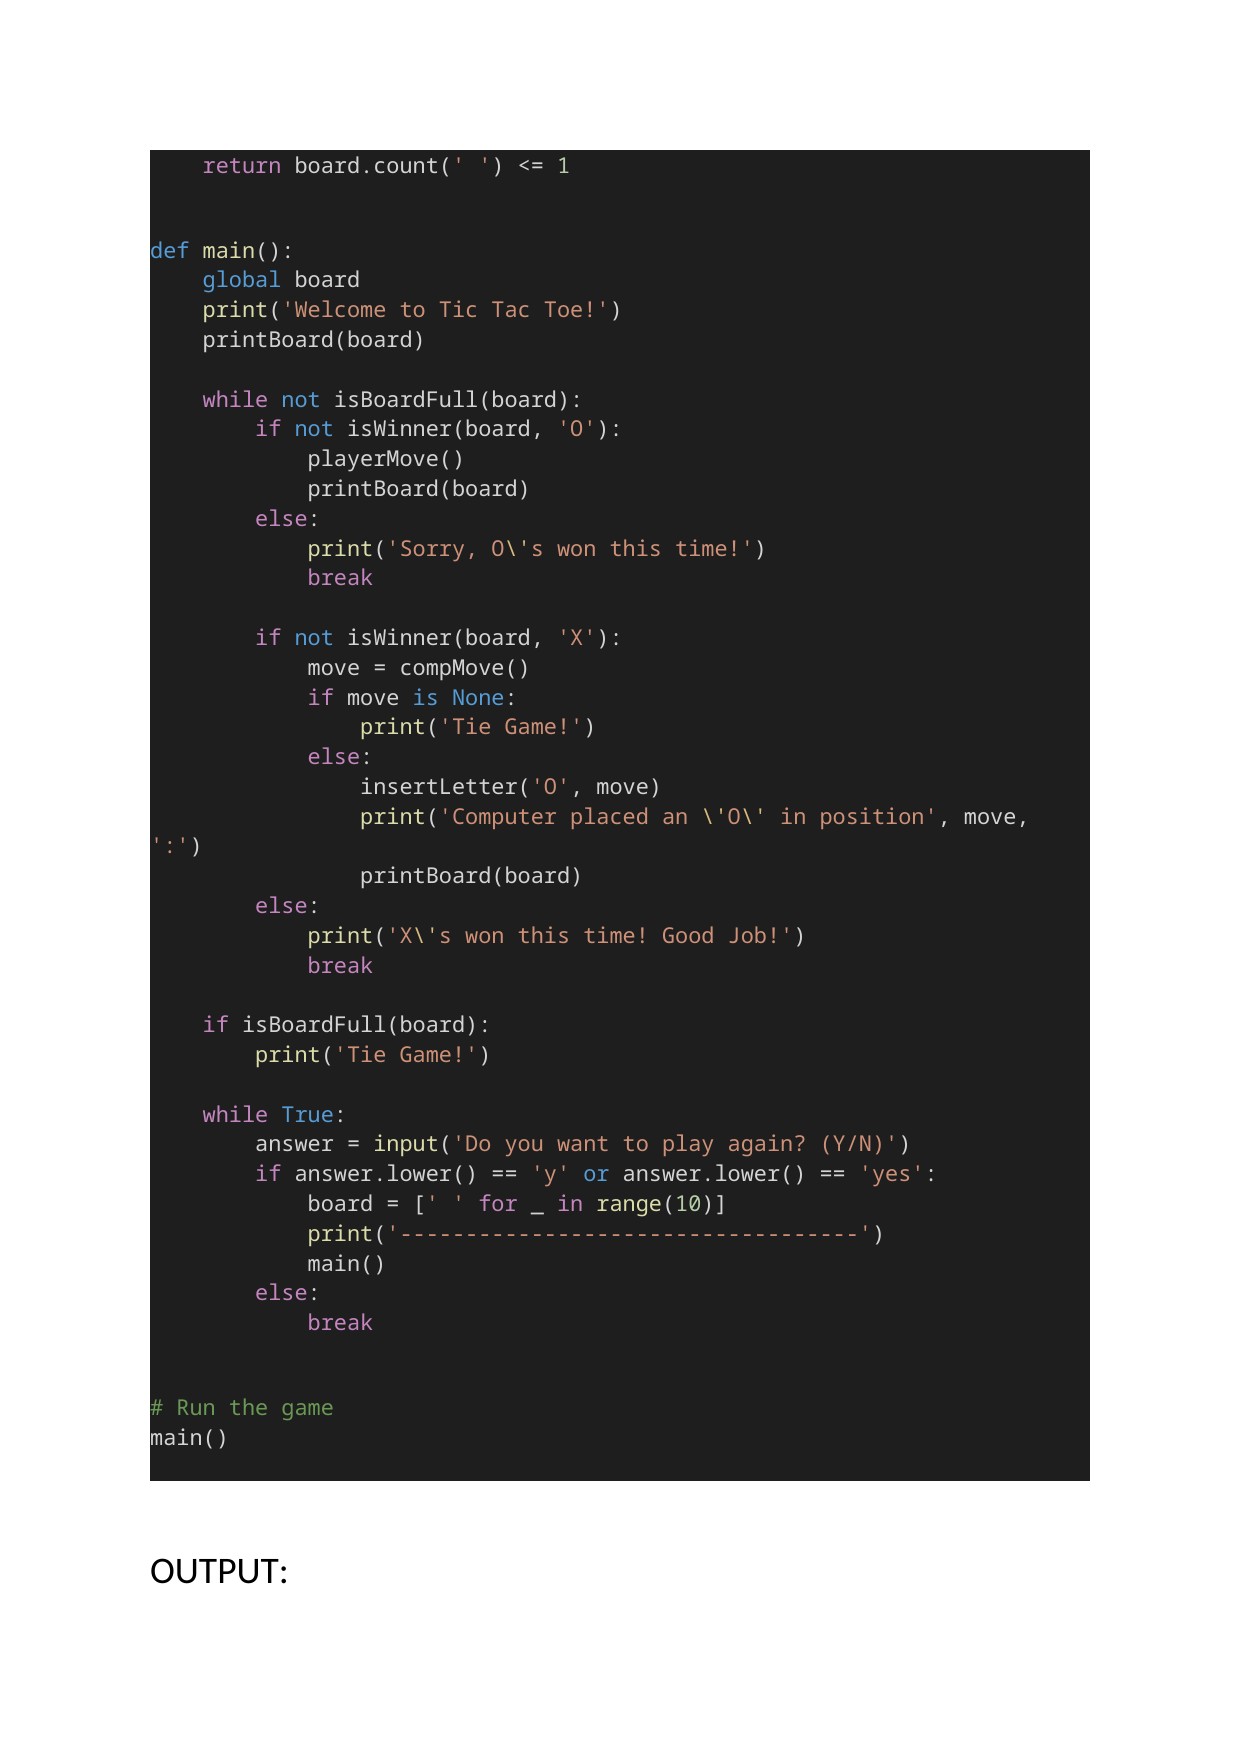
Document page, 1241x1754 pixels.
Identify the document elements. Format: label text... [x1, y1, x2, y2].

text if isBoardFull(board): [150, 1009, 1090, 1039]
text main() [150, 1247, 1090, 1277]
text print('Tie Game!') [150, 1039, 1090, 1069]
text board = [' ' for _ in range(10)] [150, 1188, 1090, 1218]
text # Run the game [150, 1392, 1090, 1421]
text def main(): [150, 234, 1090, 264]
text answer = input('Do you want to play again? (Y/N)') [150, 1128, 1090, 1158]
text print('Tie Game!') [150, 711, 1090, 741]
text else: [150, 890, 1090, 920]
text while not isBoardFull(board): [150, 383, 1090, 413]
text print('X\'s won this time! Good Job!') [150, 920, 1090, 949]
text global board [150, 264, 1090, 294]
text if move is None: [150, 681, 1090, 711]
text print('-----------------------------------') [150, 1218, 1090, 1247]
text move = compMove() [150, 652, 1090, 681]
text break [150, 949, 1090, 979]
text while True: [150, 1098, 1090, 1128]
text print('Computer placed an \'O\' in position', move, ':') [150, 801, 1090, 860]
text else: [150, 1277, 1090, 1307]
text main() [150, 1421, 1090, 1451]
text else: [150, 741, 1090, 771]
text printBoard(board) [150, 860, 1090, 890]
text printBoard(board) [150, 473, 1090, 503]
text else: [150, 503, 1090, 532]
text break [150, 562, 1090, 592]
text printBoard(board) [150, 324, 1090, 354]
text insertLetter('O', move) [150, 771, 1090, 801]
text OUTPUT: [150, 1547, 1090, 1593]
text if not isWinner(board, 'O'): [150, 413, 1090, 443]
text playerMove() [150, 443, 1090, 473]
text return board.count(' ') <= 1 [150, 150, 1090, 180]
text if not isWinner(board, 'X'): [150, 622, 1090, 652]
text break [150, 1307, 1090, 1337]
text if answer.lower() == 'y' or answer.lower() == 'yes': [150, 1158, 1090, 1188]
text print('Welcome to Tic Tac Toe!') [150, 294, 1090, 324]
text print('Sorry, O\'s won this time!') [150, 532, 1090, 562]
